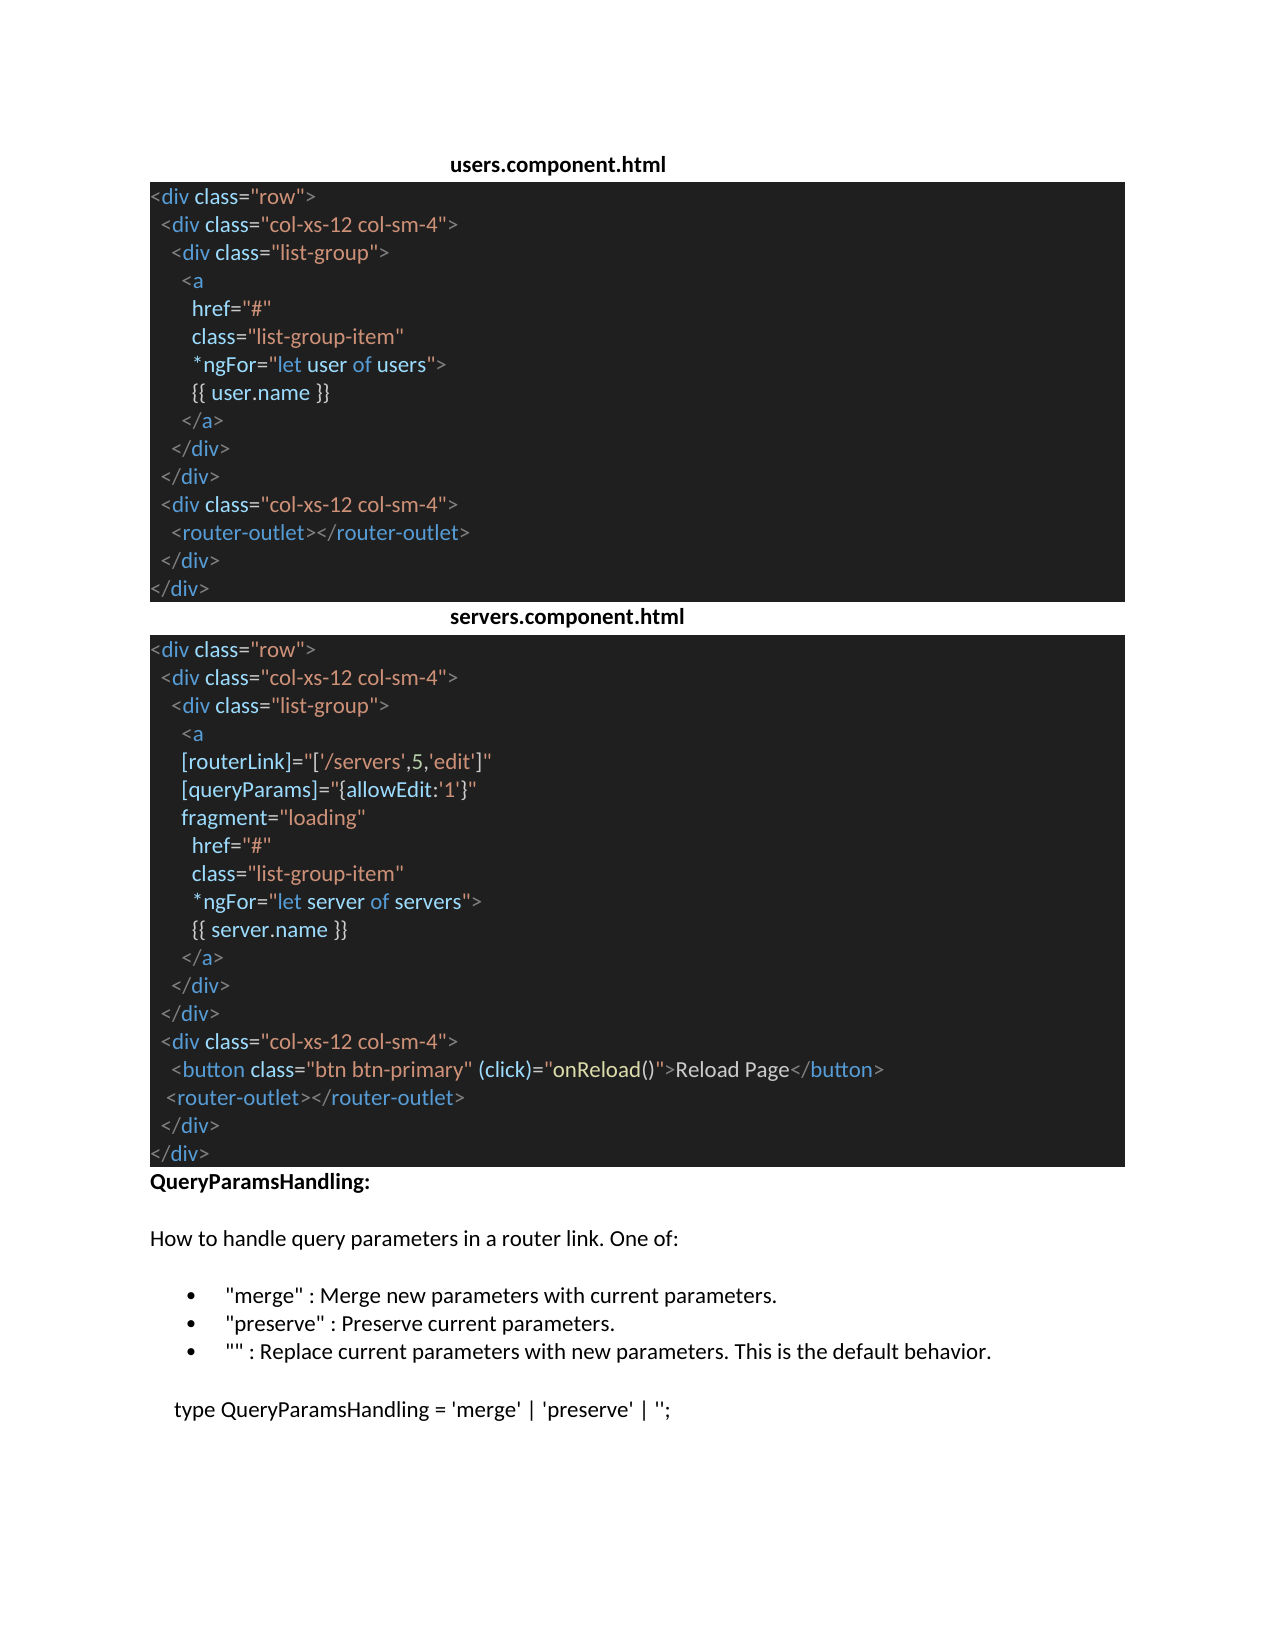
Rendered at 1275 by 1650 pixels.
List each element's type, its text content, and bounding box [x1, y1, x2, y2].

text QueryParamsHandling: [150, 1167, 1125, 1195]
text <a [150, 719, 1125, 747]
text {{ user.name }} [150, 378, 1125, 406]
text <div class="list-group"> [150, 691, 1125, 719]
text </div> [150, 1139, 1125, 1167]
text class="list-group-item" [150, 322, 1125, 350]
text <div class="col-xs-12 col-sm-4"> [150, 663, 1125, 691]
text *ngFor="let user of users"> [150, 350, 1125, 378]
text </div> [150, 462, 1125, 490]
text <div class="col-xs-12 col-sm-4"> [150, 210, 1125, 238]
text href="#" [150, 294, 1125, 322]
text How to handle query parameters in a router link. One of: [150, 1224, 1125, 1252]
list "merge" : Merge new parameters with current parameters. [187, 1281, 1125, 1309]
text <div class="row"> [150, 635, 1125, 663]
text </div> [150, 546, 1125, 574]
text *ngFor="let server of servers"> [150, 887, 1125, 915]
text fragment="loading" [150, 803, 1125, 831]
text <button class="btn btn-primary" (click)="onReload()">Reload Page</button> [150, 1055, 1125, 1083]
text class="list-group-item" [150, 859, 1125, 887]
text <div class="col-xs-12 col-sm-4"> [150, 1027, 1125, 1055]
text </div> [150, 574, 1125, 602]
list "preserve" : Preserve current parameters. [187, 1309, 1125, 1337]
text </div> [150, 1111, 1125, 1139]
text <div class="list-group"> [150, 238, 1125, 266]
text <a [150, 266, 1125, 294]
text href="#" [150, 831, 1125, 859]
text servers.component.html [375, 602, 1125, 631]
text </a> [150, 406, 1125, 434]
text <div class="row"> [150, 182, 1125, 210]
list "" : Replace current parameters with new parameters. This is the default behavior. [187, 1337, 1125, 1366]
text </div> [150, 999, 1125, 1027]
text <div class="col-xs-12 col-sm-4"> [150, 490, 1125, 518]
text type QueryParamsHandling = 'merge' | 'preserve' | ''; [174, 1395, 1101, 1423]
text <router-outlet></router-outlet> [150, 518, 1125, 546]
text users.component.html [375, 150, 1125, 178]
text [routerLink]="['/servers',5,'edit']" [150, 747, 1125, 775]
text {{ server.name }} [150, 915, 1125, 943]
text </a> [150, 943, 1125, 971]
text <router-outlet></router-outlet> [150, 1083, 1125, 1111]
text </div> [150, 971, 1125, 999]
text [queryParams]="{allowEdit:'1'}" [150, 775, 1125, 803]
text </div> [150, 434, 1125, 462]
